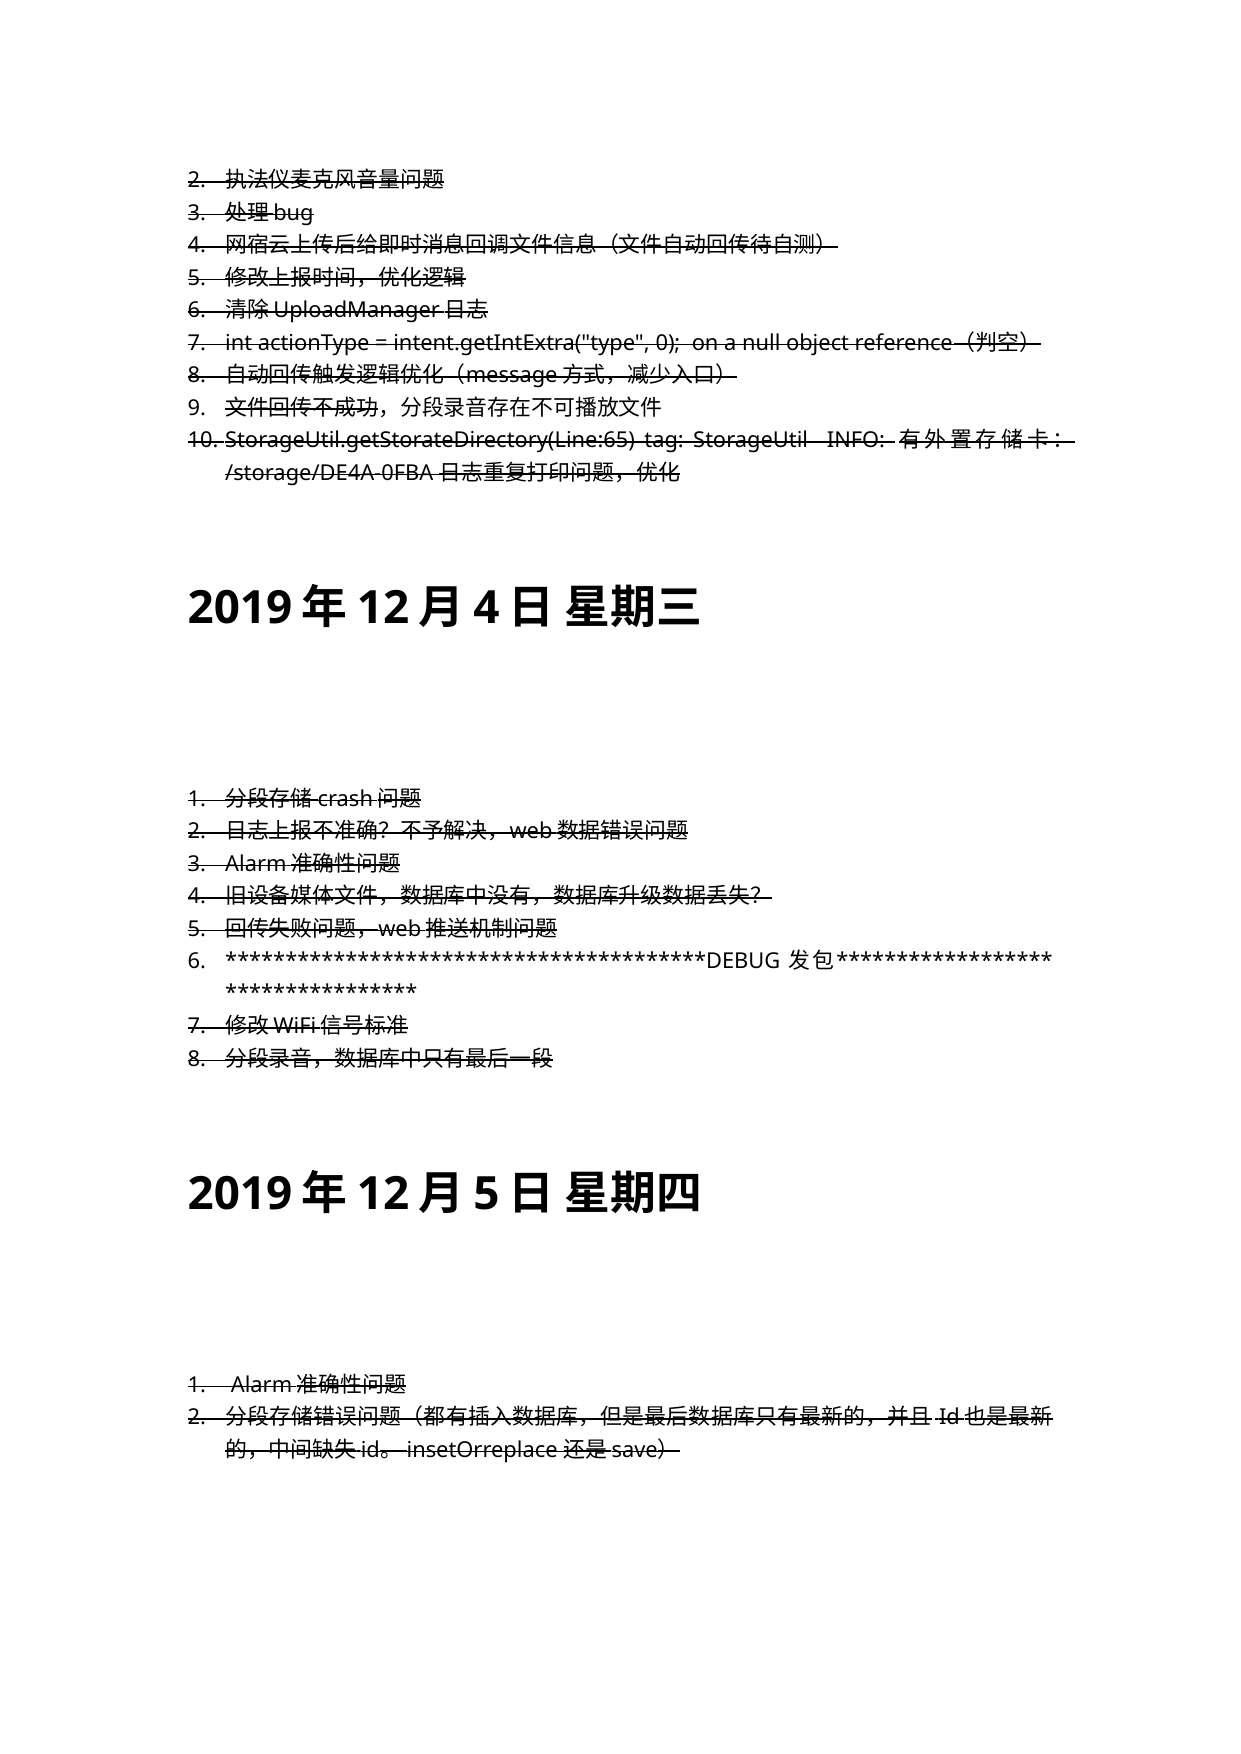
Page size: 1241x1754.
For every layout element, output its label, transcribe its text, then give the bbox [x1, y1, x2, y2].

list 回传失败问题，web推送机制问题 [187, 911, 1053, 943]
list 文件回传不成功，分段录音存在不可播放文件 [187, 389, 1053, 422]
list 自动回传触发逻辑优化（message方式，减少入口） [187, 357, 1053, 389]
list 日志上报不准确？不予解决，web数据错误问题 [187, 813, 1053, 846]
list 旧设备媒体文件，数据库中没有，数据库升级数据丢失？ [187, 878, 1053, 911]
list StorageUtil.getStorateDirectory(Line:65) tag: StorageUtil INFO: 有外置存储卡：/storage/DE4A-0FBA 日志重复打印问题，优化 [187, 422, 1053, 487]
list 修改上报时间，优化逻辑 [187, 259, 1053, 292]
subtitle 2019年12月5日 星期四 [187, 1141, 1053, 1238]
list 分段存储 crash问题 [187, 781, 1053, 813]
list 清除UploadManager日志 [187, 292, 1053, 324]
list Alarm准确性问题 [187, 846, 1053, 878]
list 修改WiFi信号标准 [187, 1008, 1053, 1041]
list 处理bug [187, 194, 1053, 227]
list int actionType = intent.getIntExtra("type", 0); on a null object reference（判空） [187, 324, 1053, 357]
list ****************************************DEBUG发包********************************** [187, 943, 1053, 1008]
list 执法仪麦克风音量问题 [187, 162, 1053, 194]
list 分段存储错误问题（都有插入数据库，但是最后数据库只有最新的，并且Id也是最新的，中间缺失id。 insetOrreplace 还是save） [187, 1399, 1053, 1464]
subtitle 2019年12月4日 星期三 [187, 555, 1053, 652]
list 分段录音，数据库中只有最后一段 [187, 1041, 1053, 1073]
list Alarm准确性问题 [187, 1367, 1053, 1399]
list 网宿云上传后给即时消息回调文件信息（文件自动回传待自测） [187, 227, 1053, 259]
